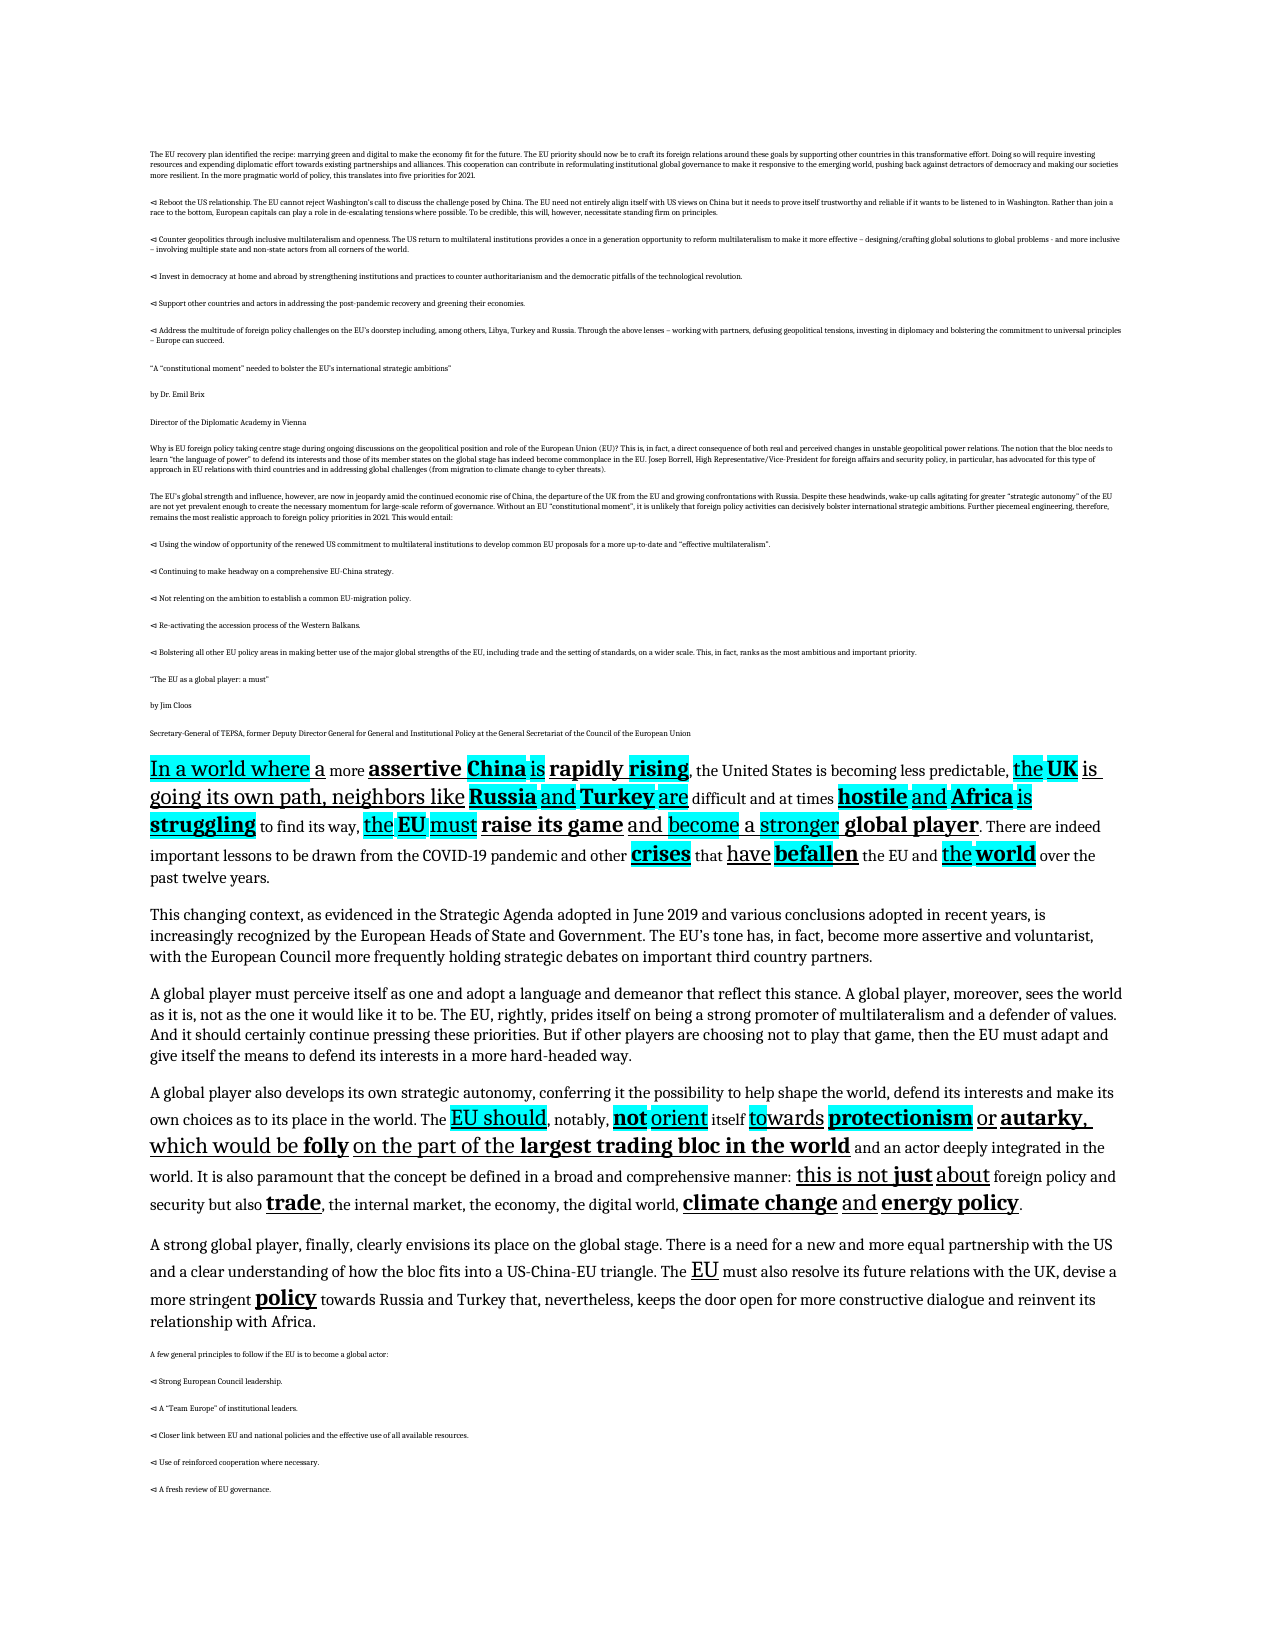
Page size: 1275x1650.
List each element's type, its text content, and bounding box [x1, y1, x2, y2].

text A global player also develops its own strategic autonomy, conferring it the possibility to help shape the world, defend its interests and make its own choices as to its place in the world. The EU should, notably, not orient itself towards protectionism or autarky, which would be folly on the part of the largest trading bloc in the world and an actor deeply integrated in the world. It is also paramount that the concept be defined in a broad and comprehensive manner: this is not just about foreign policy and security but also trade, the internal market, the economy, the digital world, climate change and energy policy. [150, 1083, 1125, 1216]
text This changing context, as evidenced in the Strategic Agenda adopted in June 2019 and various conclusions adopted in recent years, is increasingly recognized by the European Heads of State and Government. The EU’s tone has, in fact, become more assertive and voluntarist, with the European Council more frequently holding strategic debates on important third country partners. [150, 906, 1125, 966]
text In a world where a more assertive China is rapidly rising, the United States is becoming less predictable, the UK is going its own path, neighbors like Russia and Turkey are difficult and at times hostile and Africa is struggling to find its way, the EU must raise its game and become a stronger global player. There are indeed important lessons to be drawn from the COVID-19 pandemic and other crises that have befallen the EU and the world over the past twelve years. [150, 755, 1125, 888]
text A strong global player, finally, clearly envisions its place on the global stage. There is a need for a new and more equal partnership with the US and a clear understanding of how the bloc fits into a US-China-EU triangle. The EU must also resolve its future relations with the UK, devise a more stringent policy towards Russia and Turkey that, nevertheless, keeps the door open for more constructive dialogue and reinvent its relationship with Africa. [150, 1235, 1125, 1332]
text A global player must perceive itself as one and adopt a language and demeanor that reflect this stance. A global player, moreover, sees the world as it is, not as the one it would like it to be. The EU, rightly, prides itself on being a strong promoter of multilateralism and a defender of values. And it should certainly continue pressing these priorities. But if other players are choosing not to play that game, then the EU must adapt and give itself the means to defend its interests in a more hard-headed way. [150, 984, 1125, 1065]
text ⊲ Address the multitude of foreign policy challenges on the EU’s doorstep including, among others, Libya, Turkey and Russia. Through the above lenses – working with partners, defusing geopolitical tensions, investing in diplomacy and bolstering the commitment to universal principles – Europe can succeed. [150, 326, 1125, 346]
